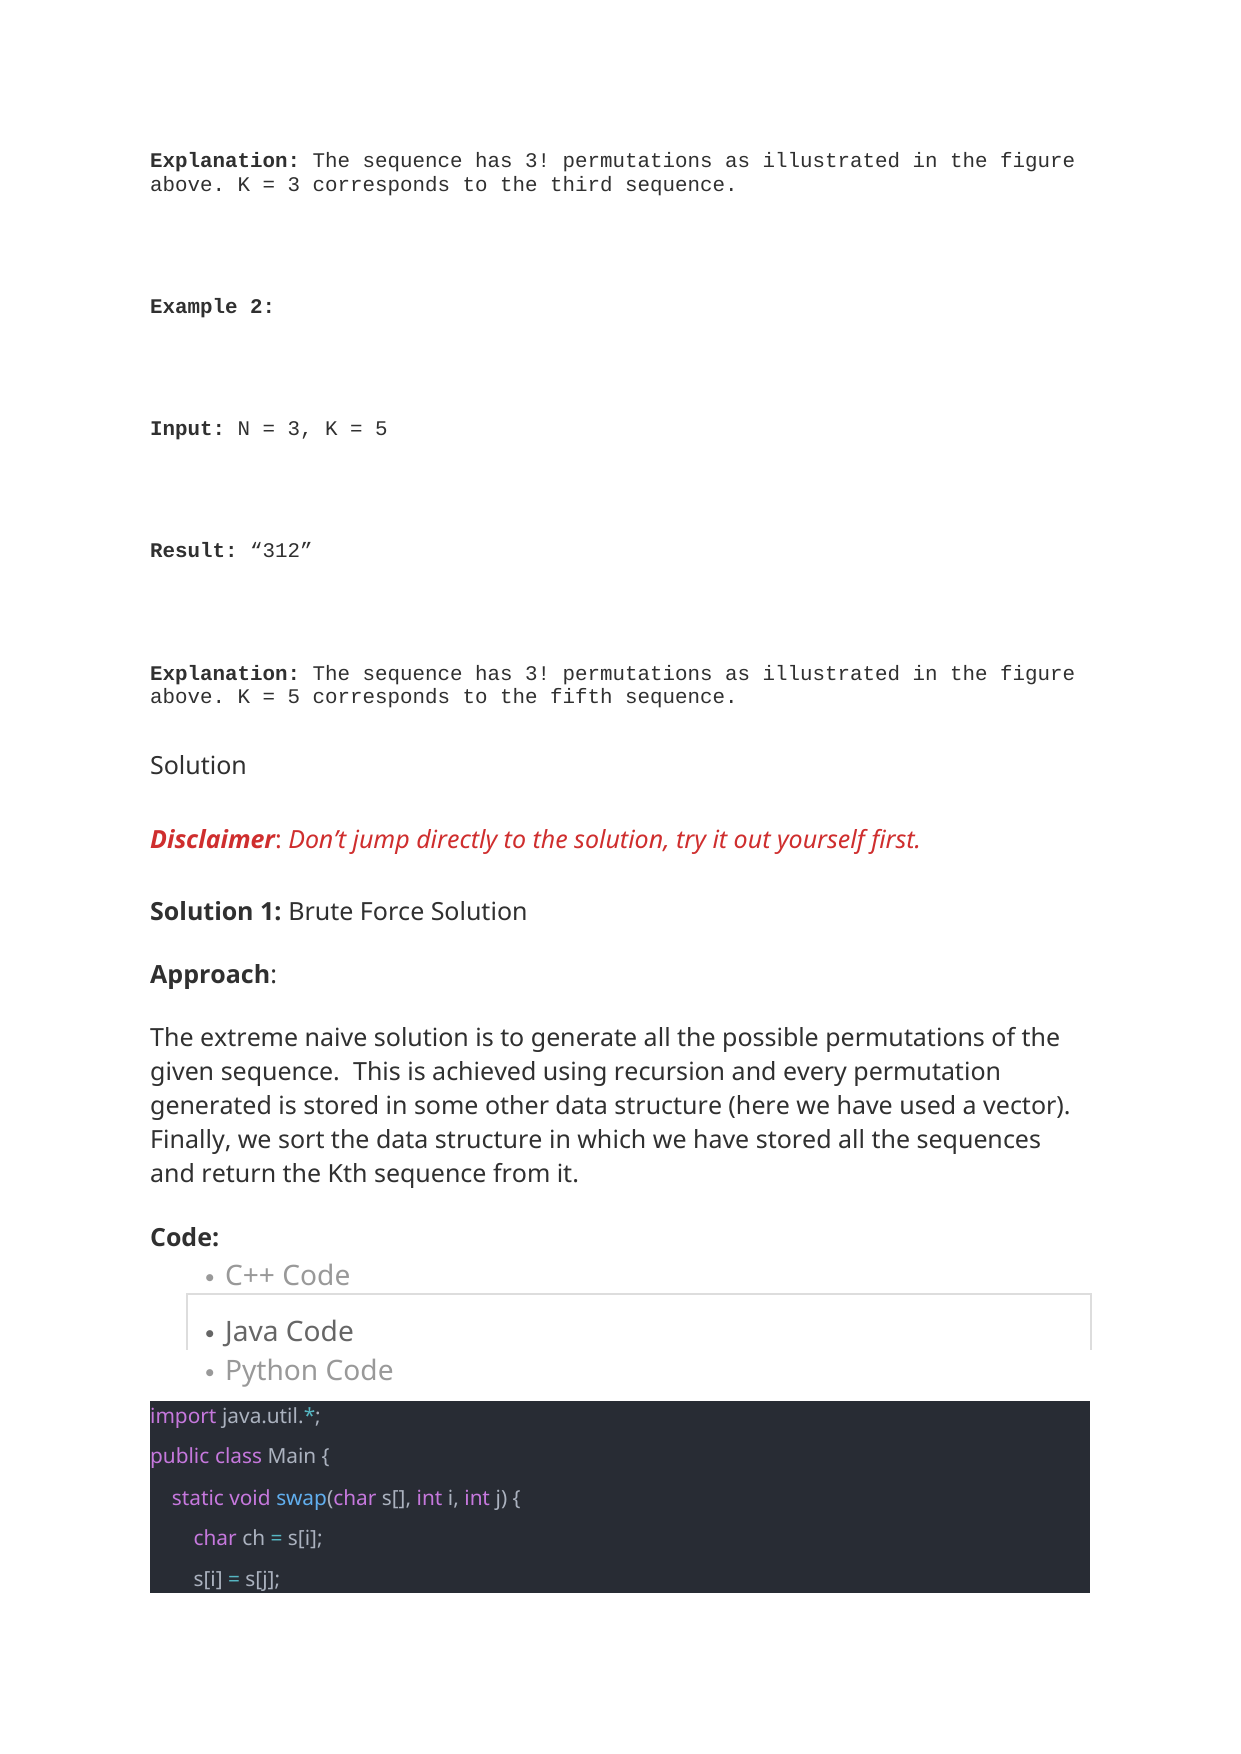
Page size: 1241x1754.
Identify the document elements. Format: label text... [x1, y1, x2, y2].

text public class Main { [150, 1442, 1090, 1470]
text Code: [150, 1219, 1090, 1253]
list Python Code [206, 1350, 1071, 1388]
text Solution 1: Brute Force Solution [150, 893, 1090, 927]
text static void swap(char s[], int i, int j) { [150, 1483, 1090, 1511]
text Input: N = 3, K = 5 [150, 418, 1090, 442]
subtitle Solution [150, 748, 1090, 782]
text The extreme naive solution is to generate all the possible permutations of the given sequence. This is achieved using recursion and every permutation generated is stored in some other data structure (here we have used a vector). Finally, we sort the data structure in which we have stored all the sequences and return the Kth sequence from it. [150, 1020, 1090, 1190]
text Disclaimer: Don’t jump directly to the solution, try it out yourself first. [150, 822, 1090, 856]
text Explanation: The sequence has 3! permutations as illustrated in the figure above. K = 5 corresponds to the fifth sequence. [150, 663, 1090, 710]
text import java.util.*; [150, 1401, 1090, 1429]
text Example 2: [150, 296, 1090, 319]
text s[i] = s[j]; [150, 1564, 1090, 1593]
text char ch = s[i]; [150, 1523, 1090, 1552]
text Result: “312” [150, 541, 1090, 564]
list C++ Code [206, 1255, 1071, 1293]
text Explanation: The sequence has 3! permutations as illustrated in the figure above. K = 3 corresponds to the third sequence. [150, 150, 1090, 197]
list Java Code [188, 1295, 1090, 1350]
text Approach: [150, 957, 1090, 991]
